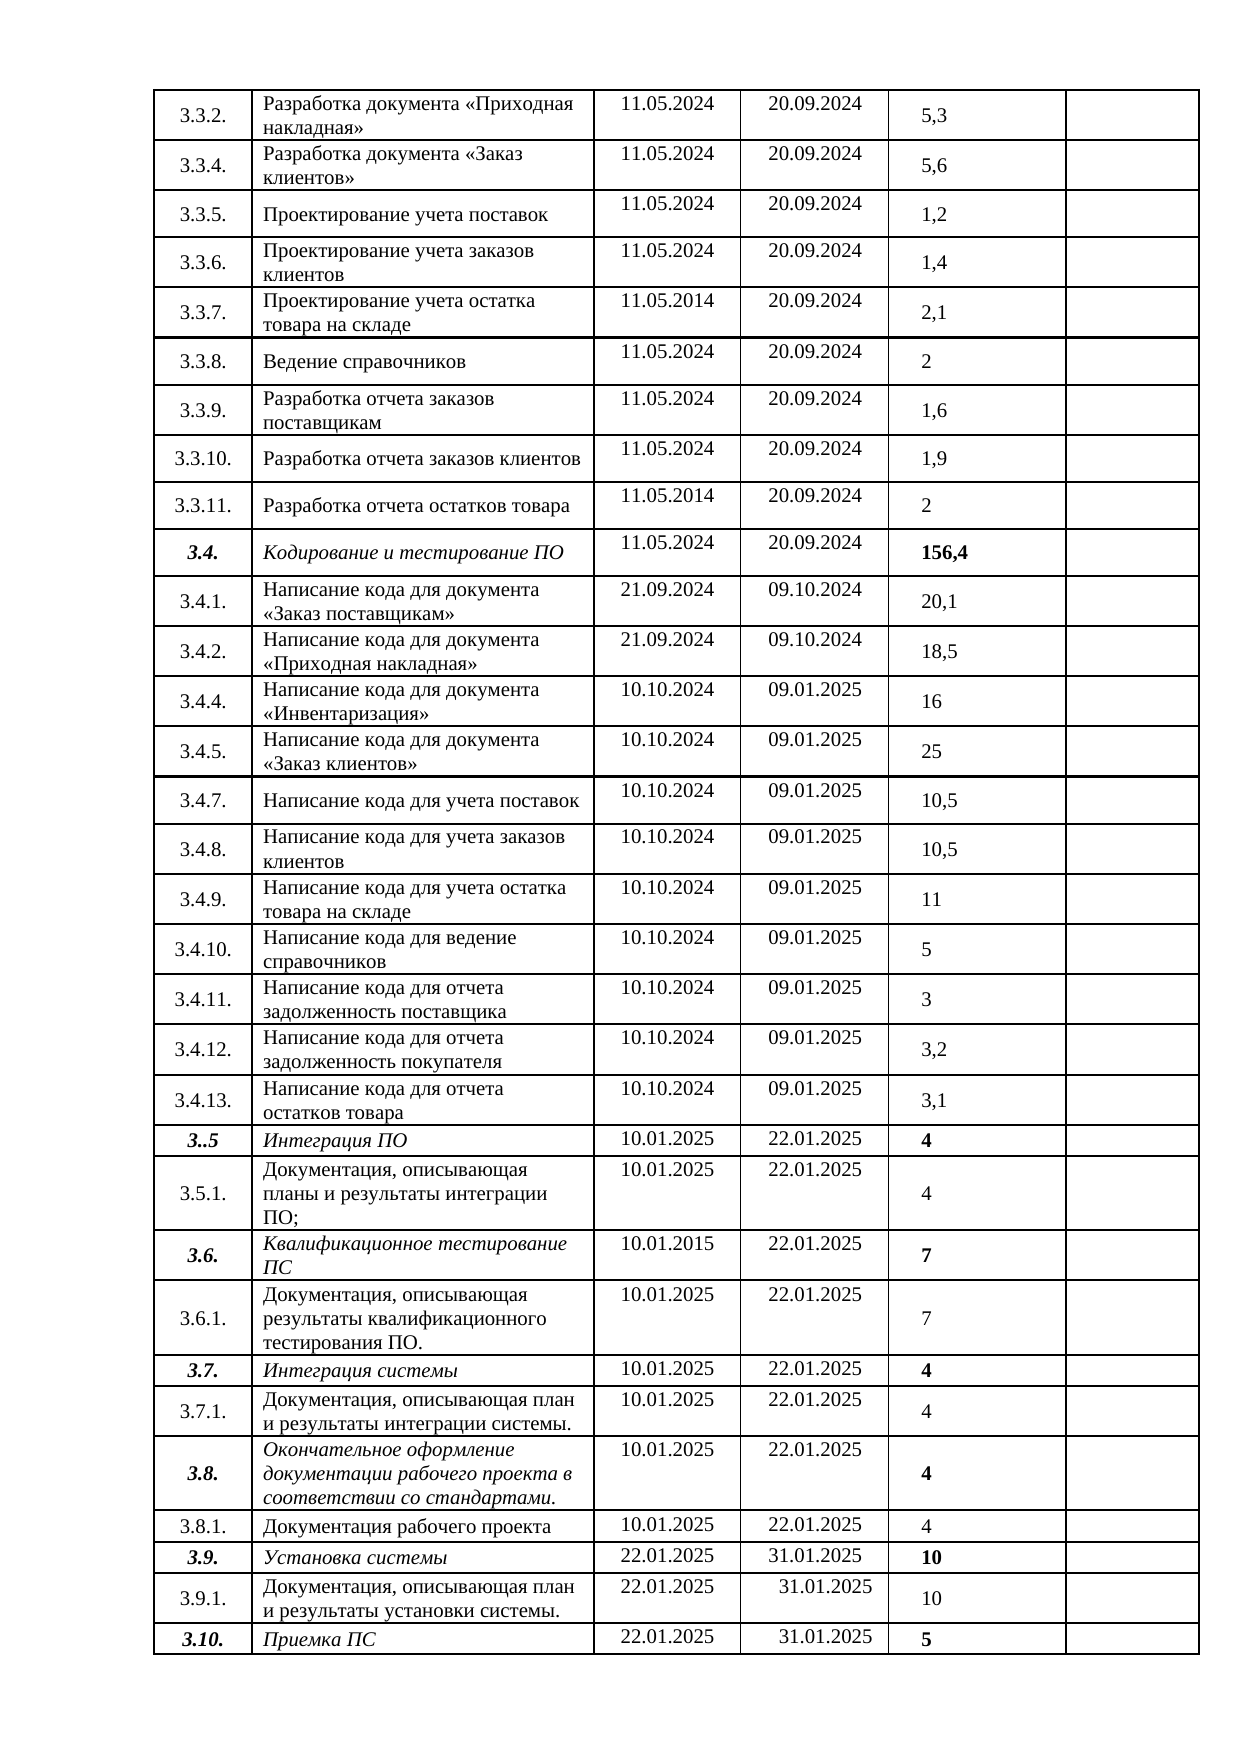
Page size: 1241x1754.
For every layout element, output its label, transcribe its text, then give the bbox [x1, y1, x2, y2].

table_cell Написание кода для документа «Инвентаризация» [253, 677, 593, 725]
table_cell 09.01.2025 [741, 875, 888, 923]
table_cell 10.10.2024 [595, 1025, 740, 1073]
table_cell 7 [889, 1231, 1065, 1279]
table_cell 11.05.2024 [595, 238, 740, 286]
table_cell 20.09.2024 [741, 288, 888, 336]
table_cell [1067, 627, 1198, 675]
table_cell 3.4.7. [155, 778, 251, 822]
table_cell [1067, 288, 1198, 336]
table_cell 3.10. [155, 1624, 251, 1653]
table_cell Документация, описывающая план и результаты установки системы. [253, 1574, 593, 1622]
table_cell 10.10.2024 [595, 778, 740, 822]
table_cell 3,2 [889, 1025, 1065, 1073]
table_cell [1067, 1387, 1198, 1435]
table_cell [1067, 339, 1198, 383]
table_cell Разработка отчета остатков товара [253, 483, 593, 528]
table_cell 10.01.2025 [595, 1281, 740, 1354]
table_cell 3,1 [889, 1076, 1065, 1124]
table_cell [1067, 1624, 1198, 1653]
table_cell [1067, 1281, 1198, 1354]
table_cell 4 [889, 1356, 1065, 1385]
table_cell 10.01.2025 [595, 1356, 740, 1385]
table_cell 3 [889, 975, 1065, 1023]
table_cell 20.09.2024 [741, 386, 888, 434]
table_cell 09.01.2025 [741, 1076, 888, 1124]
table_cell 10.01.2015 [595, 1231, 740, 1279]
table_cell 22.01.2025 [741, 1281, 888, 1354]
table_cell 09.10.2024 [741, 627, 888, 675]
table_cell 09.10.2024 [741, 577, 888, 625]
table_cell 3.4.11. [155, 975, 251, 1023]
table_cell 3.4.12. [155, 1025, 251, 1073]
table_cell 4 [889, 1511, 1065, 1541]
table_cell 10.01.2025 [595, 1157, 740, 1229]
table_cell 22.01.2025 [741, 1387, 888, 1435]
table_cell Окончательное оформление документации рабочего проекта в соответствии со стандартами. [253, 1437, 593, 1509]
table_cell 10 [889, 1574, 1065, 1622]
table_cell Написание кода для документа «Приходная накладная» [253, 627, 593, 675]
table_cell 11 [889, 875, 1065, 923]
table_cell 3.4.2. [155, 627, 251, 675]
table_cell 3.6.1. [155, 1281, 251, 1354]
table_cell Написание кода для учета поставок [253, 778, 593, 822]
table_cell 22.01.2025 [741, 1511, 888, 1541]
table_cell 20.09.2024 [741, 530, 888, 574]
table_cell 4 [889, 1387, 1065, 1435]
table_cell 22.01.2025 [741, 1126, 888, 1155]
table_cell Документация, описывающая планы и результаты интеграции ПО; [253, 1157, 593, 1229]
table_cell 3.4.9. [155, 875, 251, 923]
table_cell 10 [889, 1543, 1065, 1572]
table_cell 20.09.2024 [741, 238, 888, 286]
table_cell 1,6 [889, 386, 1065, 434]
table_cell 4 [889, 1126, 1065, 1155]
table_cell 10.01.2025 [595, 1126, 740, 1155]
table_cell 3.4.13. [155, 1076, 251, 1124]
table_cell 11.05.2014 [595, 483, 740, 528]
table_cell 3.3.2. [155, 91, 251, 139]
table_cell 3.4.5. [155, 727, 251, 775]
table_cell 3..5 [155, 1126, 251, 1155]
table_cell 5 [889, 925, 1065, 973]
table_cell 09.01.2025 [741, 925, 888, 973]
table_cell 5,3 [889, 91, 1065, 139]
table_cell [1067, 1574, 1198, 1622]
table_cell 10.10.2024 [595, 825, 740, 873]
table_cell Документация, описывающая план и результаты интеграции системы. [253, 1387, 593, 1435]
table_cell 7 [889, 1281, 1065, 1354]
table_cell 22.01.2025 [741, 1157, 888, 1229]
table_cell 10.10.2024 [595, 677, 740, 725]
table_cell Написание кода для отчета остатков товара [253, 1076, 593, 1124]
table_cell 22.01.2025 [595, 1543, 740, 1572]
table_cell 1,2 [889, 191, 1065, 236]
table_cell 20.09.2024 [741, 91, 888, 139]
table_cell [1067, 386, 1198, 434]
table_cell 20.09.2024 [741, 141, 888, 189]
table_cell 10.01.2025 [595, 1511, 740, 1541]
table_cell Написание кода для документа «Заказ поставщикам» [253, 577, 593, 625]
table_cell [1067, 483, 1198, 528]
table_cell 3.4.10. [155, 925, 251, 973]
table_cell 5 [889, 1624, 1065, 1653]
table_cell 21.09.2024 [595, 627, 740, 675]
table_cell [1067, 778, 1198, 822]
table_cell 11.05.2024 [595, 339, 740, 383]
table_cell 11.05.2024 [595, 530, 740, 574]
table_cell Написание кода для учета заказов клиентов [253, 825, 593, 873]
table_cell Разработка отчета заказов поставщикам [253, 386, 593, 434]
table_cell [1067, 577, 1198, 625]
table_cell [1067, 1076, 1198, 1124]
table_cell 09.01.2025 [741, 1025, 888, 1073]
table_cell Разработка отчета заказов клиентов [253, 436, 593, 481]
table_cell 16 [889, 677, 1065, 725]
table_cell Документация, описывающая результаты квалификационного тестирования ПО. [253, 1281, 593, 1354]
table_cell 22.01.2025 [595, 1624, 740, 1653]
table_cell 3.4.4. [155, 677, 251, 725]
table_cell Написание кода для отчета задолженность покупателя [253, 1025, 593, 1073]
table_cell 2 [889, 339, 1065, 383]
table_cell 22.01.2025 [595, 1574, 740, 1622]
table_cell 09.01.2025 [741, 825, 888, 873]
table_cell 3.3.10. [155, 436, 251, 481]
table_cell Проектирование учета поставок [253, 191, 593, 236]
table_cell Проектирование учета заказов клиентов [253, 238, 593, 286]
table_cell [1067, 1025, 1198, 1073]
table_cell 4 [889, 1437, 1065, 1509]
table_cell 3.4.1. [155, 577, 251, 625]
table_cell 10.10.2024 [595, 1076, 740, 1124]
table_cell 22.01.2025 [741, 1231, 888, 1279]
table_cell 11.05.2024 [595, 386, 740, 434]
table_cell 09.01.2025 [741, 727, 888, 775]
table_cell 3.3.8. [155, 339, 251, 383]
table_cell 3.5.1. [155, 1157, 251, 1229]
table_cell 10.10.2024 [595, 727, 740, 775]
table_cell Документация рабочего проекта [253, 1511, 593, 1541]
table_cell 3.3.4. [155, 141, 251, 189]
table_cell 09.01.2025 [741, 677, 888, 725]
table_cell [1067, 727, 1198, 775]
table_cell 22.01.2025 [741, 1437, 888, 1509]
table_cell 18,5 [889, 627, 1065, 675]
table_cell Кодирование и тестирование ПО [253, 530, 593, 574]
table_cell 3.3.6. [155, 238, 251, 286]
table_cell 09.01.2025 [741, 975, 888, 1023]
table_cell Написание кода для ведение справочников [253, 925, 593, 973]
table_cell 3.3.9. [155, 386, 251, 434]
table_cell 31.01.2025 [741, 1574, 888, 1622]
table_cell 3.9.1. [155, 1574, 251, 1622]
table_cell 11.05.2014 [595, 288, 740, 336]
table_cell 3.6. [155, 1231, 251, 1279]
table_cell Разработка документа «Заказ клиентов» [253, 141, 593, 189]
table_cell 11.05.2024 [595, 91, 740, 139]
table_cell 09.01.2025 [741, 778, 888, 822]
table_cell [1067, 191, 1198, 236]
table_cell [1067, 677, 1198, 725]
table_cell [1067, 925, 1198, 973]
table_cell 22.01.2025 [741, 1356, 888, 1385]
table_cell 2,1 [889, 288, 1065, 336]
table_cell 21.09.2024 [595, 577, 740, 625]
table_cell 3.8. [155, 1437, 251, 1509]
table_cell 20.09.2024 [741, 436, 888, 481]
table_cell [1067, 875, 1198, 923]
table_cell Написание кода для документа «Заказ клиентов» [253, 727, 593, 775]
table_cell 10,5 [889, 778, 1065, 822]
table_cell 3.3.11. [155, 483, 251, 528]
table_cell 10.01.2025 [595, 1437, 740, 1509]
table_cell [1067, 1356, 1198, 1385]
table_cell Написание кода для отчета задолженность поставщика [253, 975, 593, 1023]
table_cell 2 [889, 483, 1065, 528]
table_cell 20.09.2024 [741, 191, 888, 236]
table_cell [1067, 1157, 1198, 1229]
table_cell Интеграция системы [253, 1356, 593, 1385]
table_cell Проектирование учета остатка товара на складе [253, 288, 593, 336]
table_cell 156,4 [889, 530, 1065, 574]
table_cell 10.10.2024 [595, 975, 740, 1023]
table_cell 10.10.2024 [595, 875, 740, 923]
table_cell 11.05.2024 [595, 141, 740, 189]
table_cell 20,1 [889, 577, 1065, 625]
table_cell [1067, 1543, 1198, 1572]
table_cell 3.3.5. [155, 191, 251, 236]
table_cell 20.09.2024 [741, 483, 888, 528]
table_cell Разработка документа «Приходная накладная» [253, 91, 593, 139]
table_cell 10,5 [889, 825, 1065, 873]
table_cell 3.9. [155, 1543, 251, 1572]
table_cell Приемка ПС [253, 1624, 593, 1653]
table_cell 25 [889, 727, 1065, 775]
table_cell 3.8.1. [155, 1511, 251, 1541]
table_cell 5,6 [889, 141, 1065, 189]
table_cell Установка системы [253, 1543, 593, 1572]
table_cell Ведение справочников [253, 339, 593, 383]
table_cell [1067, 825, 1198, 873]
table_cell 3.7. [155, 1356, 251, 1385]
table_cell Квалификационное тестирование ПС [253, 1231, 593, 1279]
table_cell 31.01.2025 [741, 1543, 888, 1572]
table_cell 11.05.2024 [595, 436, 740, 481]
table_cell 11.05.2024 [595, 191, 740, 236]
table_cell [1067, 141, 1198, 189]
table_cell 3.4.8. [155, 825, 251, 873]
table_cell [1067, 1126, 1198, 1155]
table_cell 3.3.7. [155, 288, 251, 336]
table_cell [1067, 91, 1198, 139]
table_cell 31.01.2025 [741, 1624, 888, 1653]
table_cell 3.7.1. [155, 1387, 251, 1435]
table_cell [1067, 530, 1198, 574]
table_cell 1,4 [889, 238, 1065, 286]
table_cell [1067, 1231, 1198, 1279]
table_cell 20.09.2024 [741, 339, 888, 383]
table_cell 4 [889, 1157, 1065, 1229]
table_cell [1067, 436, 1198, 481]
table_cell [1067, 1511, 1198, 1541]
table_cell 3.4. [155, 530, 251, 574]
table_cell [1067, 238, 1198, 286]
table_cell 1,9 [889, 436, 1065, 481]
table_cell 10.10.2024 [595, 925, 740, 973]
table_cell Интеграция ПO [253, 1126, 593, 1155]
table_cell [1067, 975, 1198, 1023]
table_cell [1067, 1437, 1198, 1509]
table_cell Написание кода для учета остатка товара на складе [253, 875, 593, 923]
table_cell 10.01.2025 [595, 1387, 740, 1435]
